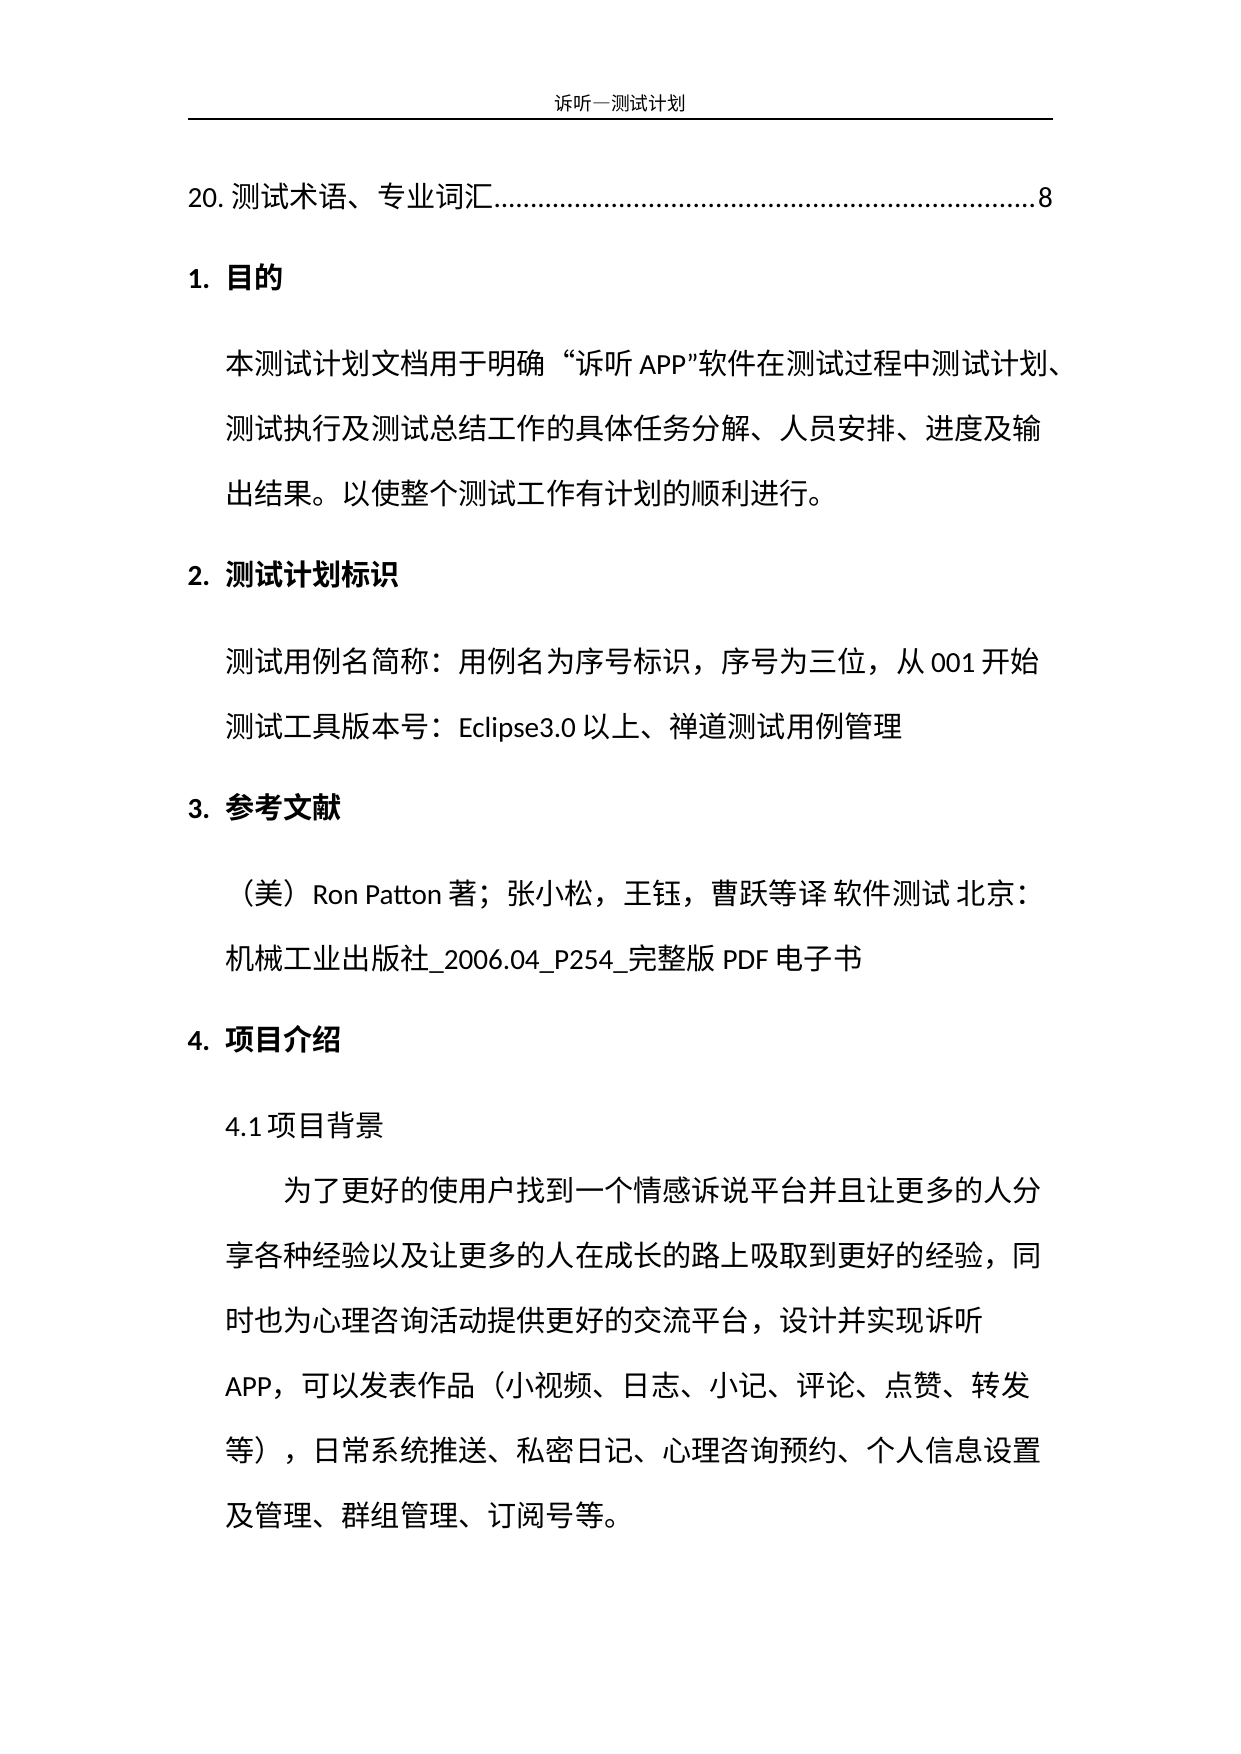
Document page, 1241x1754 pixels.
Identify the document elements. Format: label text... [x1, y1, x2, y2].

list 为了更好的使用户找到一个情感诉说平台并且让更多的人分享各种经验以及让更多的人在成长的路上吸取到更好的经验，同时也为心理咨询活动提供更好的交流平台，设计并实现诉听APP，可以发表作品（小视频、日志、小记、评论、点赞、转发等），日常系统推送、私密日记、心理咨询预约、个人信息设置及管理、群组管理、订阅号等。 [225, 1157, 1053, 1547]
text 项目介绍 [187, 1005, 1053, 1070]
list 测试工具版本号：Eclipse3.0以上、禅道测试用例管理 [225, 692, 1053, 757]
text 测试计划标识 [187, 541, 1053, 606]
list 本测试计划文档用于明确“诉听APP”软件在测试过程中测试计划、测试执行及测试总结工作的具体任务分解、人员安排、进度及输出结果。以使整个测试工作有计划的顺利进行。 [225, 329, 1053, 524]
list （美）Ron Patton著；张小松，王钰，曹跃等译 软件测试 北京：机械工业出版社_2006.04_P254_完整版 PDF电子书 [225, 859, 1053, 989]
list 4.1项目背景 [225, 1092, 1053, 1157]
text 目的 [187, 243, 1053, 308]
text 参考文献 [187, 773, 1053, 838]
list 测试用例名简称：用例名为序号标识，序号为三位，从001开始 [225, 627, 1053, 692]
